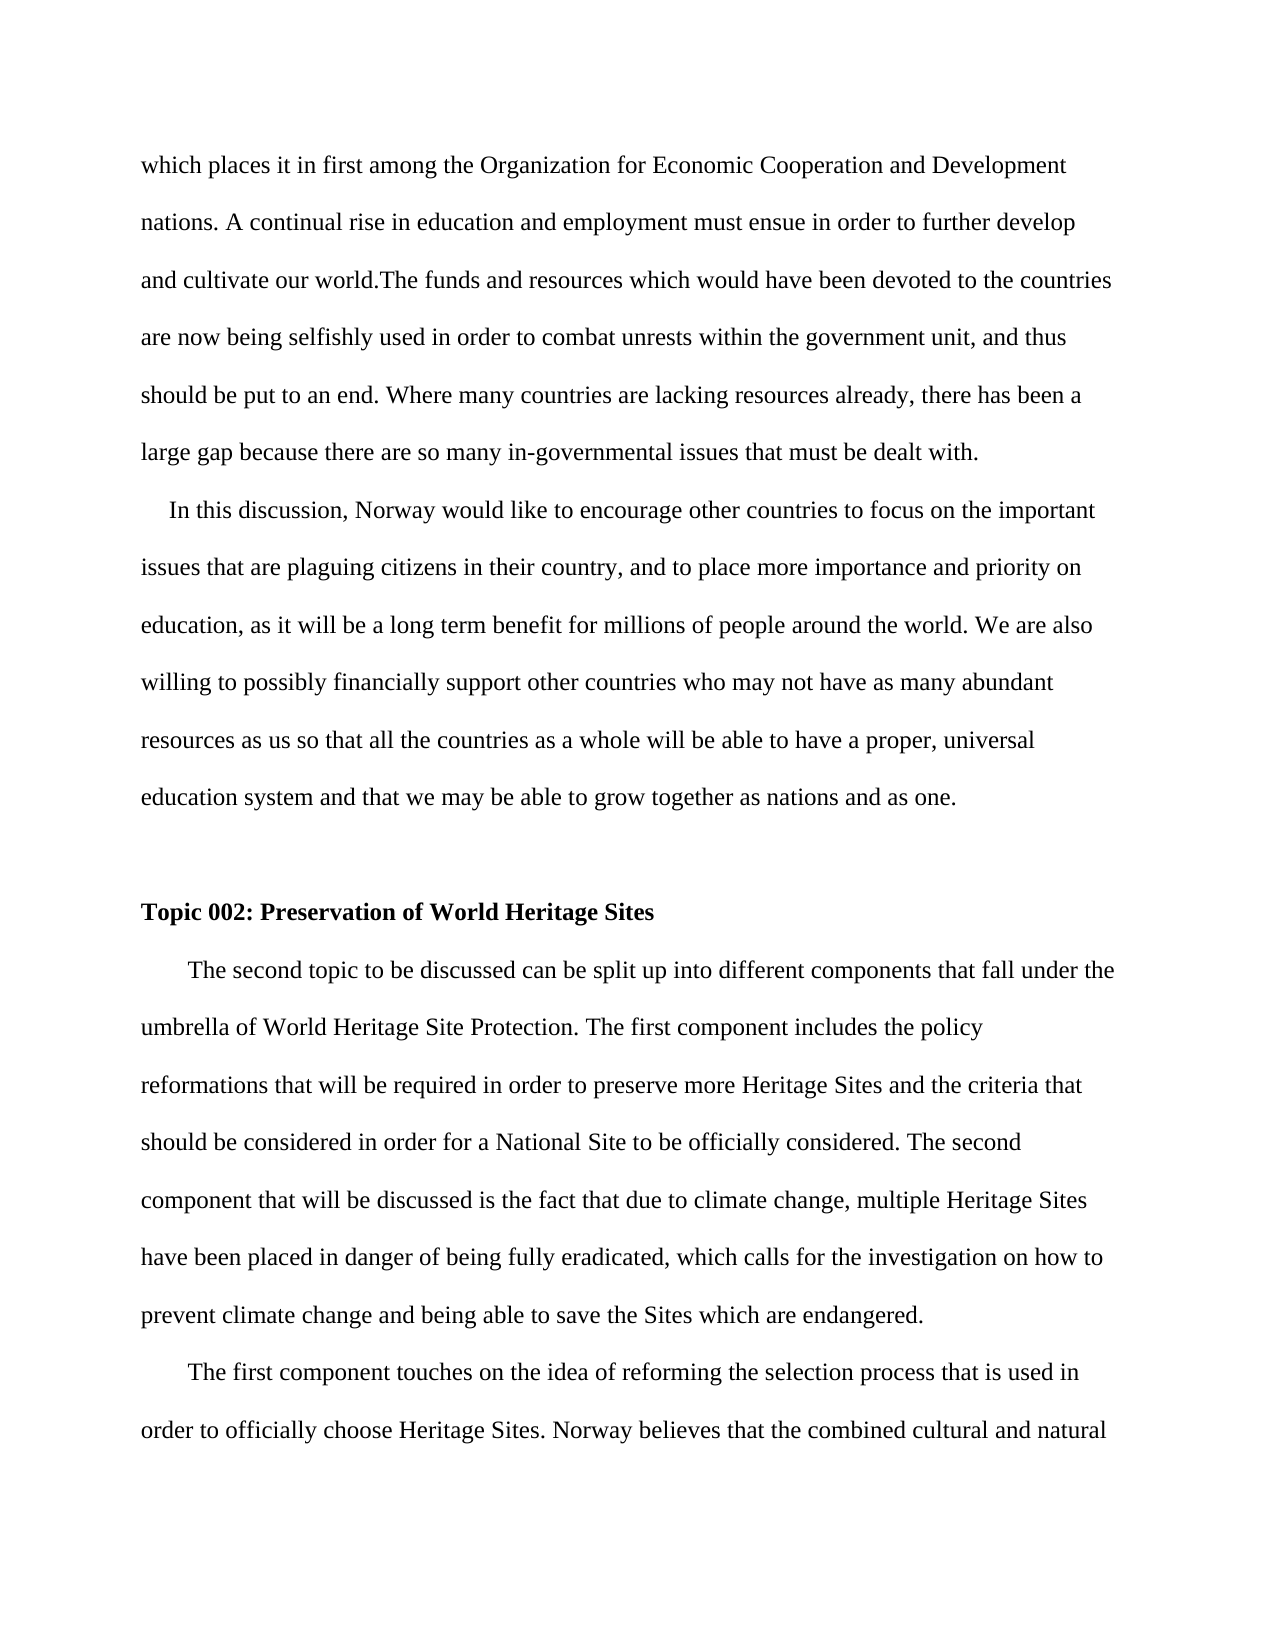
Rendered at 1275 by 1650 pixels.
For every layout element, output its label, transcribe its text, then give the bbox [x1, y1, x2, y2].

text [141, 150, 1116, 466]
text Topic 002: Preservation of World Heritage Sites [141, 897, 1116, 926]
text In this discussion, Norway would like to encourage other countries to focus on the important issues that are plaguing citizens in their country, and to place more importance and priority on education, as it will be a long term benefit for millions of people around the world. We are also willing to possibly financially support other countries who may not have as many abundant resources as us so that all the countries as a whole will be able to have a proper, universal education system and that we may be able to grow together as nations and as one. [141, 495, 1116, 811]
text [141, 1357, 1116, 1444]
text The second topic to be discussed can be split up into different components that fall under the umbrella of World Heritage Site Protection. The first component includes the policy reformations that will be required in order to preserve more Heritage Sites and the criteria that should be considered in order for a National Site to be officially considered. The second component that will be discussed is the fact that due to climate change, multiple Heritage Sites have been placed in danger of being fully eradicated, which calls for the investigation on how to prevent climate change and being able to save the Sites which are endangered. [141, 955, 1116, 1329]
